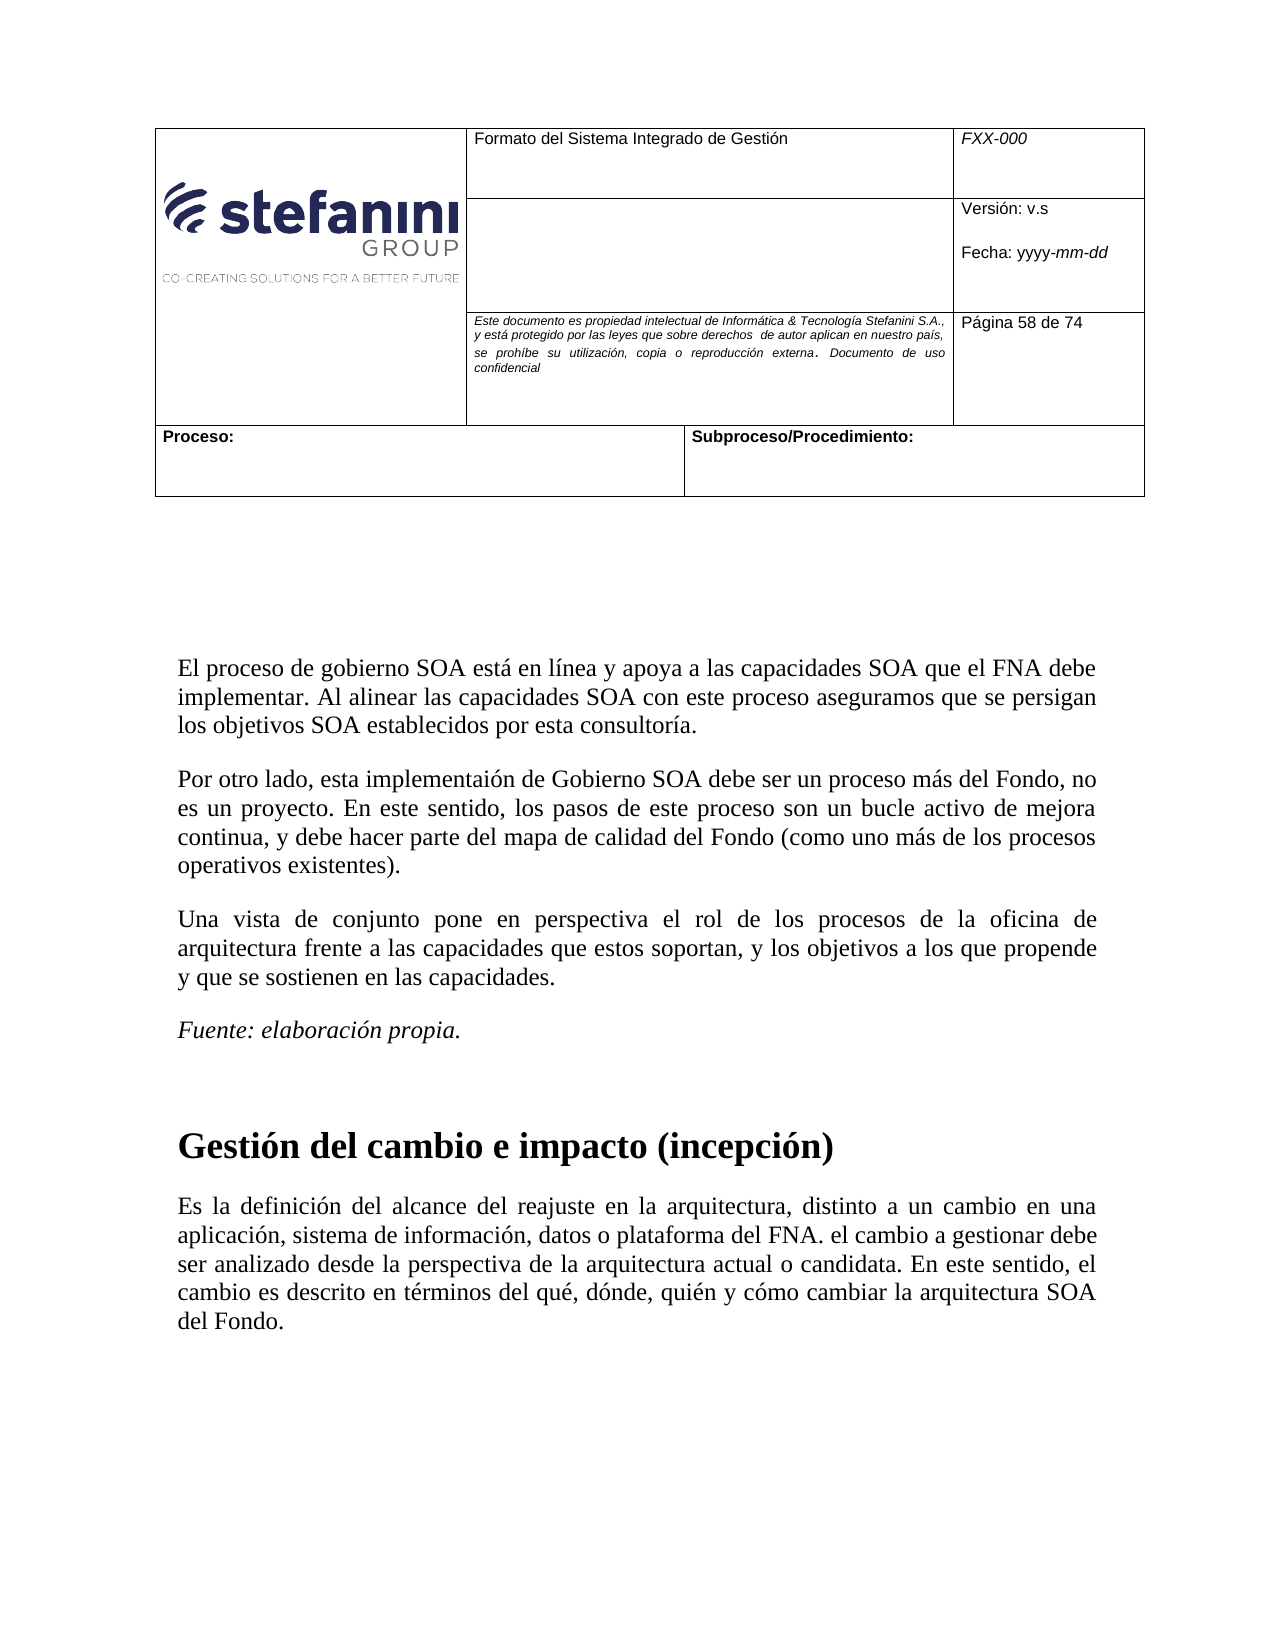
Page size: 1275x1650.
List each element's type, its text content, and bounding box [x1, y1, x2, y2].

subtitle Gestión del cambio e impacto (incepción) [177, 1123, 1098, 1166]
text Fuente: elaboración propia. [177, 1016, 1098, 1044]
text El proceso de gobierno SOA está en línea y apoya a las capacidades SOA que el FNA debe implementar. Al alinear las capacidades SOA con este proceso aseguramos que se persigan los objetivos SOA establecidos por esta consultoría. [177, 653, 1098, 739]
text Por otro lado, esta implementaión de Gobierno SOA debe ser un proceso más del Fondo, no es un proyecto. En este sentido, los pasos de este proceso son un bucle activo de mejora continua, y debe hacer parte del mapa de calidad del Fondo (como uno más de los procesos operativos existentes). [177, 764, 1098, 879]
text Es la definición del alcance del reajuste en la arquitectura, distinto a un cambio en una aplicación, sistema de información, datos o plataforma del FNA. el cambio a gestionar debe ser analizado desde la perspectiva de la arquitectura actual o candidata. En este sentido, el cambio es descrito en términos del qué, dónde, quién y cómo cambiar la arquitectura SOA del Fondo. [177, 1191, 1098, 1335]
picture [162, 182, 460, 286]
text Una vista de conjunto pone en perspectiva el rol de los procesos de la oficina de arquitectura frente a las capacidades que estos soportan, y los objetivos a los que propende y que se sostienen en las capacidades. [177, 904, 1098, 991]
